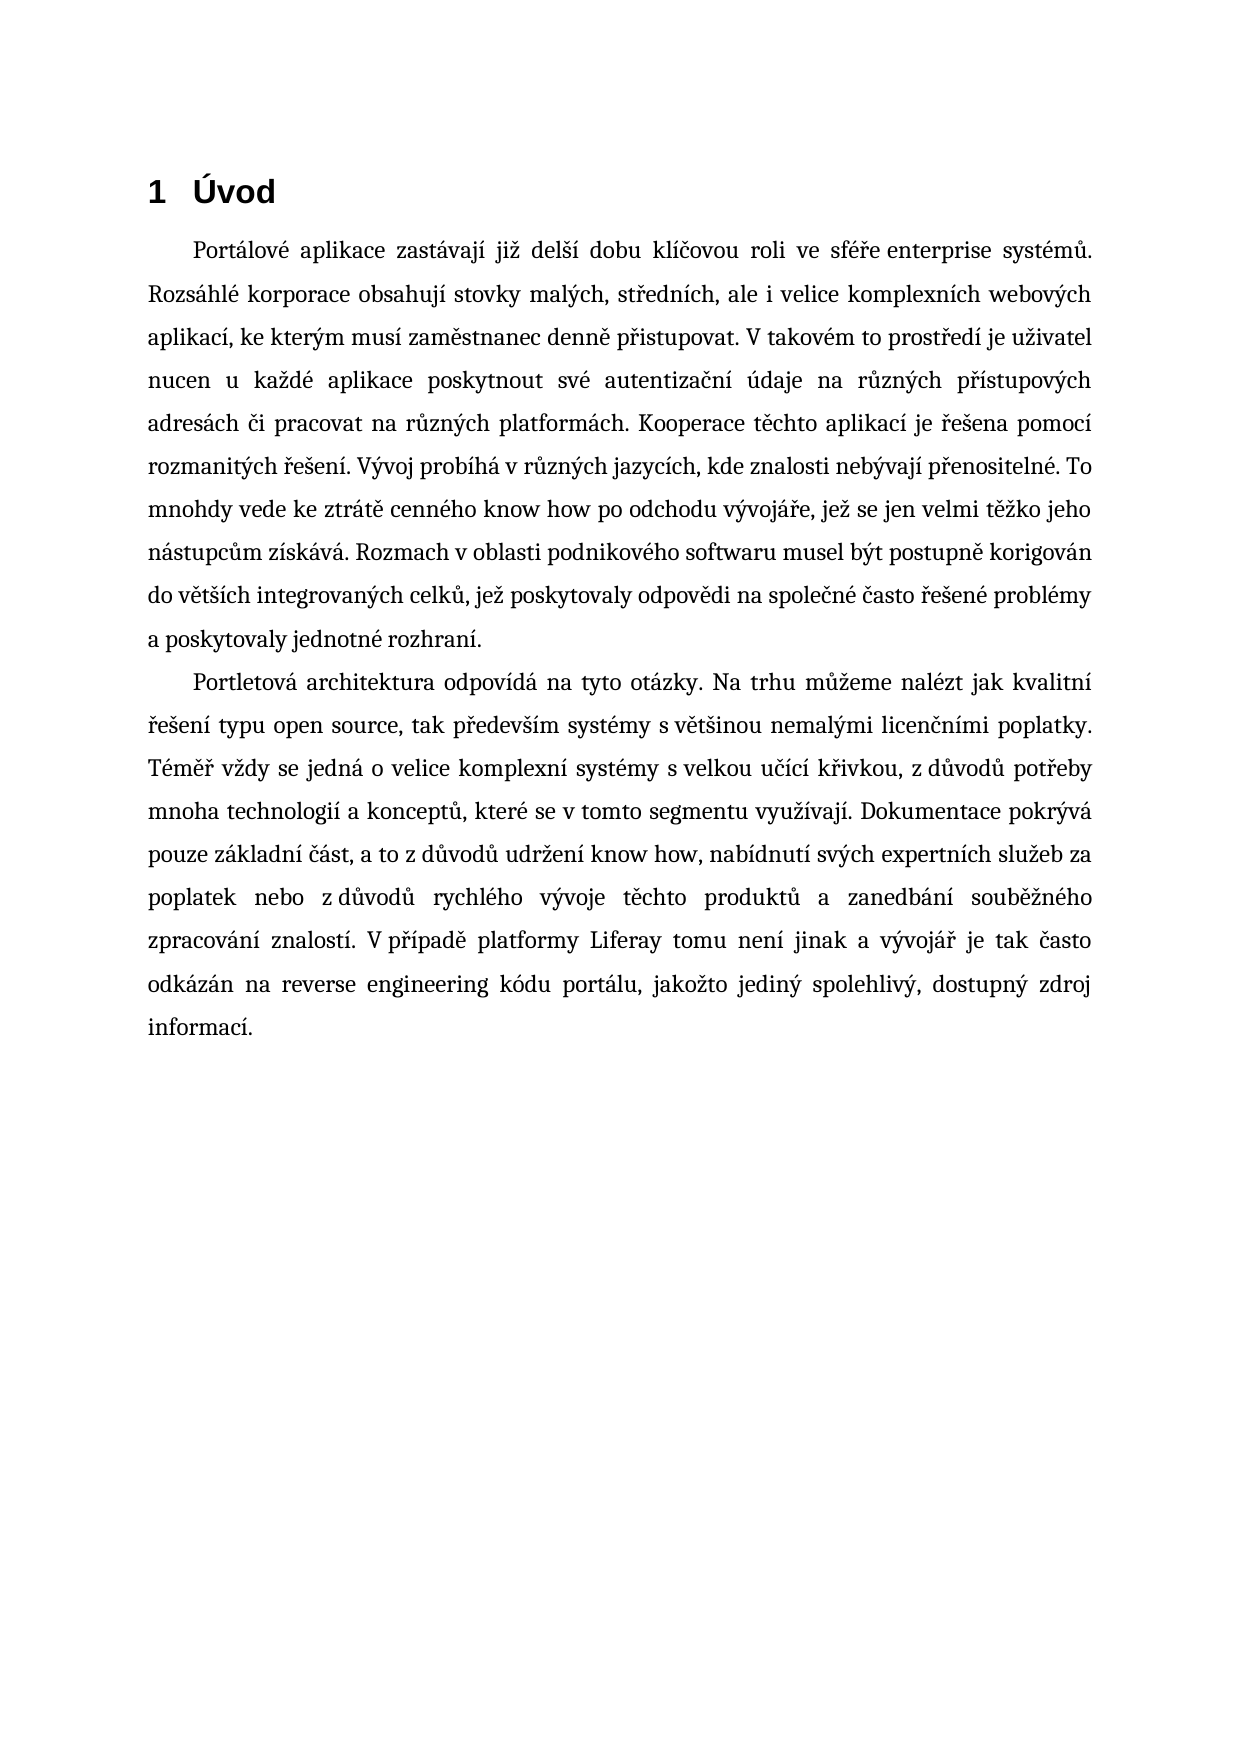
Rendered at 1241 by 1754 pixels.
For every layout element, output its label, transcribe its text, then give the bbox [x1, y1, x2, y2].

subtitle Úvod [148, 173, 1093, 211]
text Portálové aplikace zastávají již delší dobu klíčovou roli ve sféře enterprise systémů. Rozsáhlé korporace obsahují stovky malých, středních, ale i velice komplexních webových aplikací, ke kterým musí zaměstnanec denně přistupovat. V takovém to prostředí je uživatel nucen u každé aplikace poskytnout své autentizační údaje na různých přístupových adresách či pracovat na různých platformách. Kooperace těchto aplikací je řešena pomocí rozmanitých řešení. Vývoj probíhá v různých jazycích, kde znalosti nebývají přenositelné. To mnohdy vede ke ztrátě cenného know how po odchodu vývojáře, jež se jen velmi těžko jeho nástupcům získává. Rozmach v oblasti podnikového softwaru musel být postupně korigován do větších integrovaných celků, jež poskytovaly odpovědi na společné často řešené problémy a poskytovaly jednotné rozhraní. [148, 236, 1093, 653]
text Portletová architektura odpovídá na tyto otázky. Na trhu můžeme nalézt jak kvalitní řešení typu open source, tak především systémy s většinou nemalými licenčními poplatky. Téměř vždy se jedná o velice komplexní systémy s velkou učící křivkou, z důvodů potřeby mnoha technologií a konceptů, které se v tomto segmentu využívají. Dokumentace pokrývá pouze základní část, a to z důvodů udržení know how, nabídnutí svých expertních služeb za poplatek nebo z důvodů rychlého vývoje těchto produktů a zanedbání souběžného zpracování znalostí. V případě platformy Liferay tomu není jinak a vývojář je tak často odkázán na reverse engineering kódu portálu, jakožto jediný spolehlivý, dostupný zdroj informací. [148, 668, 1093, 1041]
